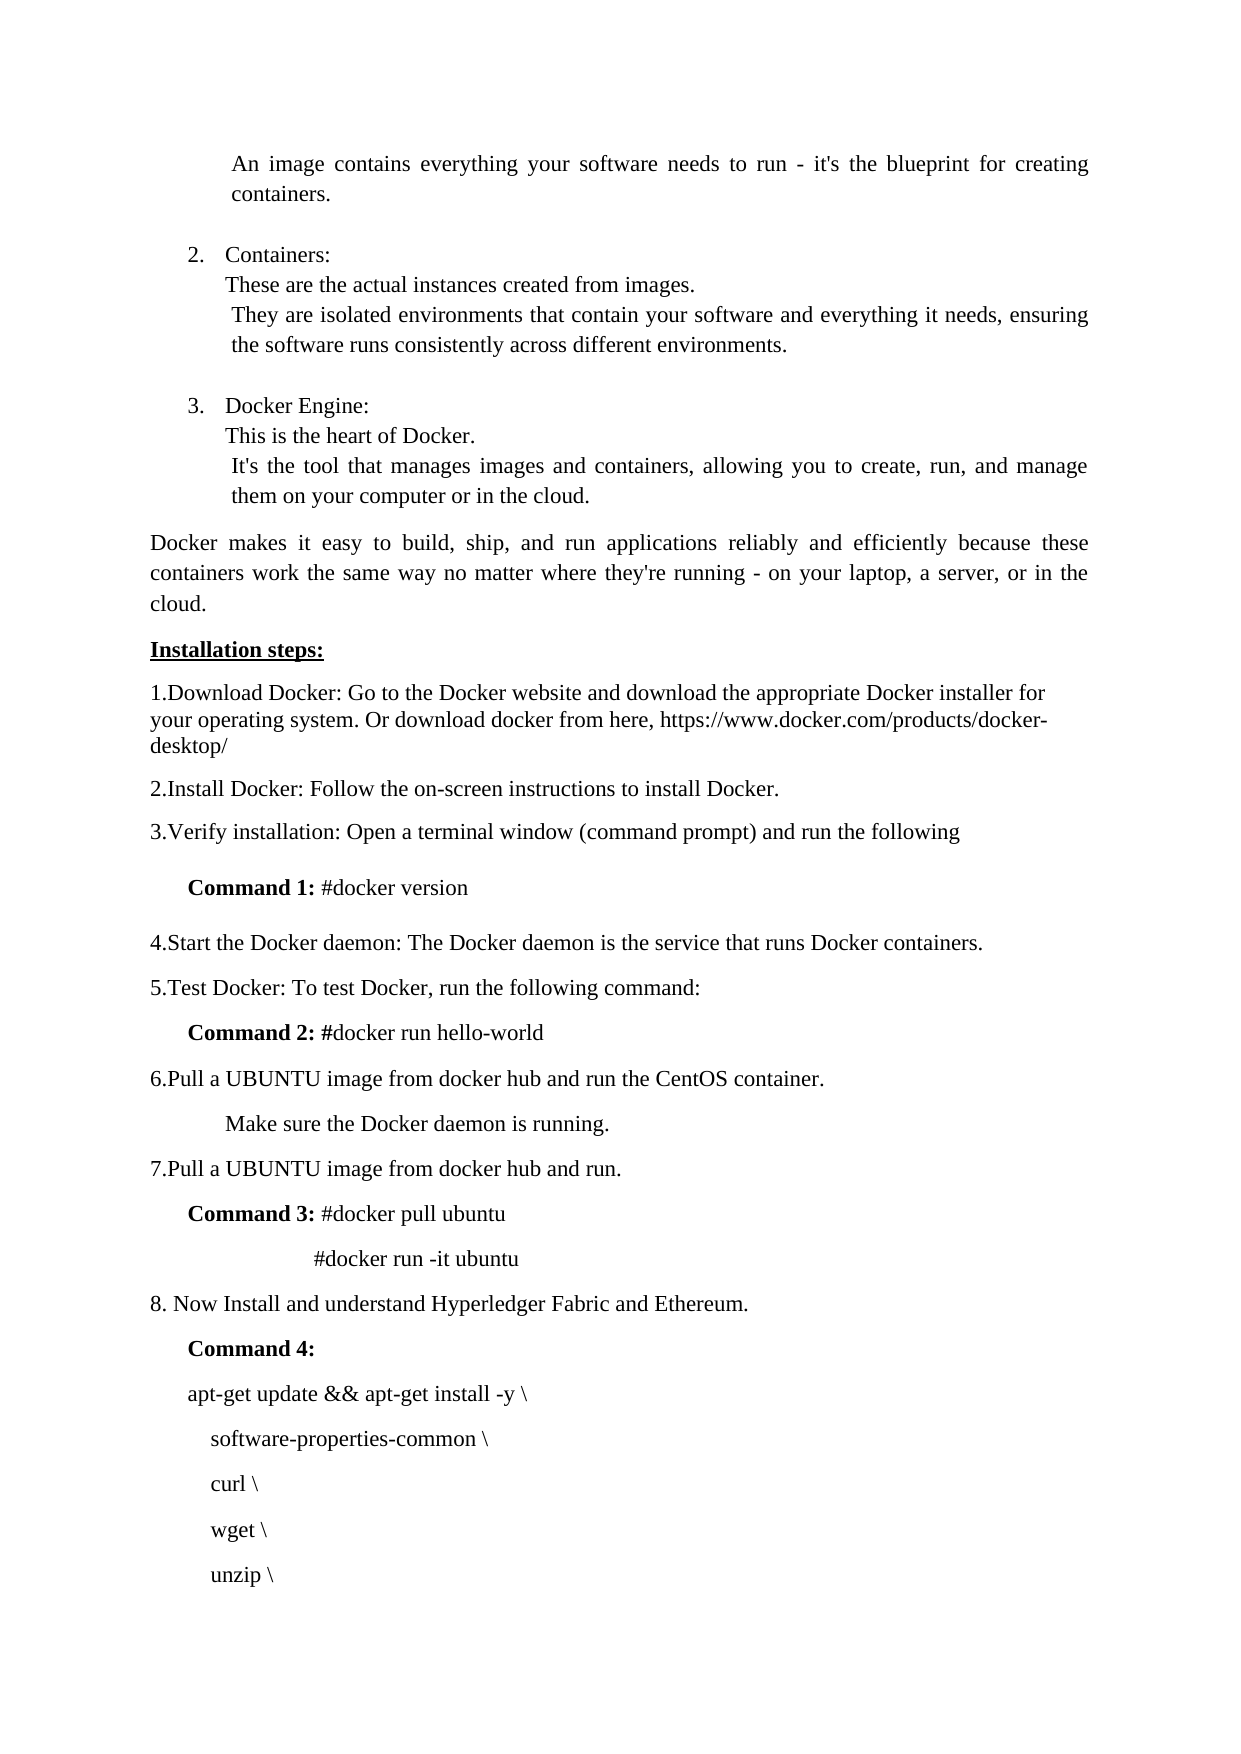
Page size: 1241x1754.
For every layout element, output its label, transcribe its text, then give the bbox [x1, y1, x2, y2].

text Docker makes it easy to build, ship, and run applications reliably and efficiently because these containers work the same way no matter where they're running - on your laptop, a server, or in the cloud. [150, 529, 1090, 616]
list An image contains everything your software needs to run - it's the blueprint for creating containers. [231, 150, 1090, 207]
text 4.Start the Docker daemon: The Docker daemon is the service that runs Docker containers. [150, 929, 1090, 956]
text 6.Pull a UBUNTU image from docker hub and run the CentOS container. [150, 1064, 1090, 1091]
list This is the heart of Docker. [225, 422, 1090, 448]
text Command 4: [187, 1335, 1090, 1362]
list It's the tool that manages images and containers, allowing you to create, run, and manage them on your computer or in the cloud. [231, 452, 1090, 509]
text software-properties-common \ [187, 1425, 1090, 1452]
text curl \ [187, 1471, 1090, 1497]
text 7.Pull a UBUNTU image from docker hub and run. [150, 1155, 1090, 1181]
text #docker run -it ubuntu [187, 1245, 1090, 1271]
text Command 1: #docker version [187, 874, 1090, 900]
text unzip \ [187, 1561, 1090, 1587]
text 5.Test Docker: To test Docker, run the following command: [150, 974, 1090, 1001]
text apt-get update && apt-get install -y \ [187, 1380, 1090, 1407]
text 1.Download Docker: Go to the Docker website and download the appropriate Docker installer for your operating system. Or download docker from here, https://www.docker.com/products/docker-desktop/ [150, 679, 1090, 758]
text 3.Verify installation: Open a terminal window (command prompt) and run the following [150, 818, 1090, 844]
text 8. Now Install and understand Hyperledger Fabric and Ethereum. [150, 1290, 1090, 1316]
text 2.Install Docker: Follow the on-screen instructions to install Docker. [150, 775, 1090, 802]
text wget \ [187, 1516, 1090, 1542]
list They are isolated environments that contain your software and everything it needs, ensuring the software runs consistently across different environments. [231, 301, 1090, 358]
text Installation steps: [150, 636, 1090, 663]
list Make sure the Docker daemon is running. [225, 1110, 1090, 1136]
list These are the actual instances created from images. [225, 271, 1090, 297]
list Docker Engine: [187, 392, 1090, 418]
text Command 3: #docker pull ubuntu [187, 1200, 1090, 1226]
text Command 2: #docker run hello-world [187, 1019, 1090, 1046]
list Containers: [187, 241, 1090, 267]
